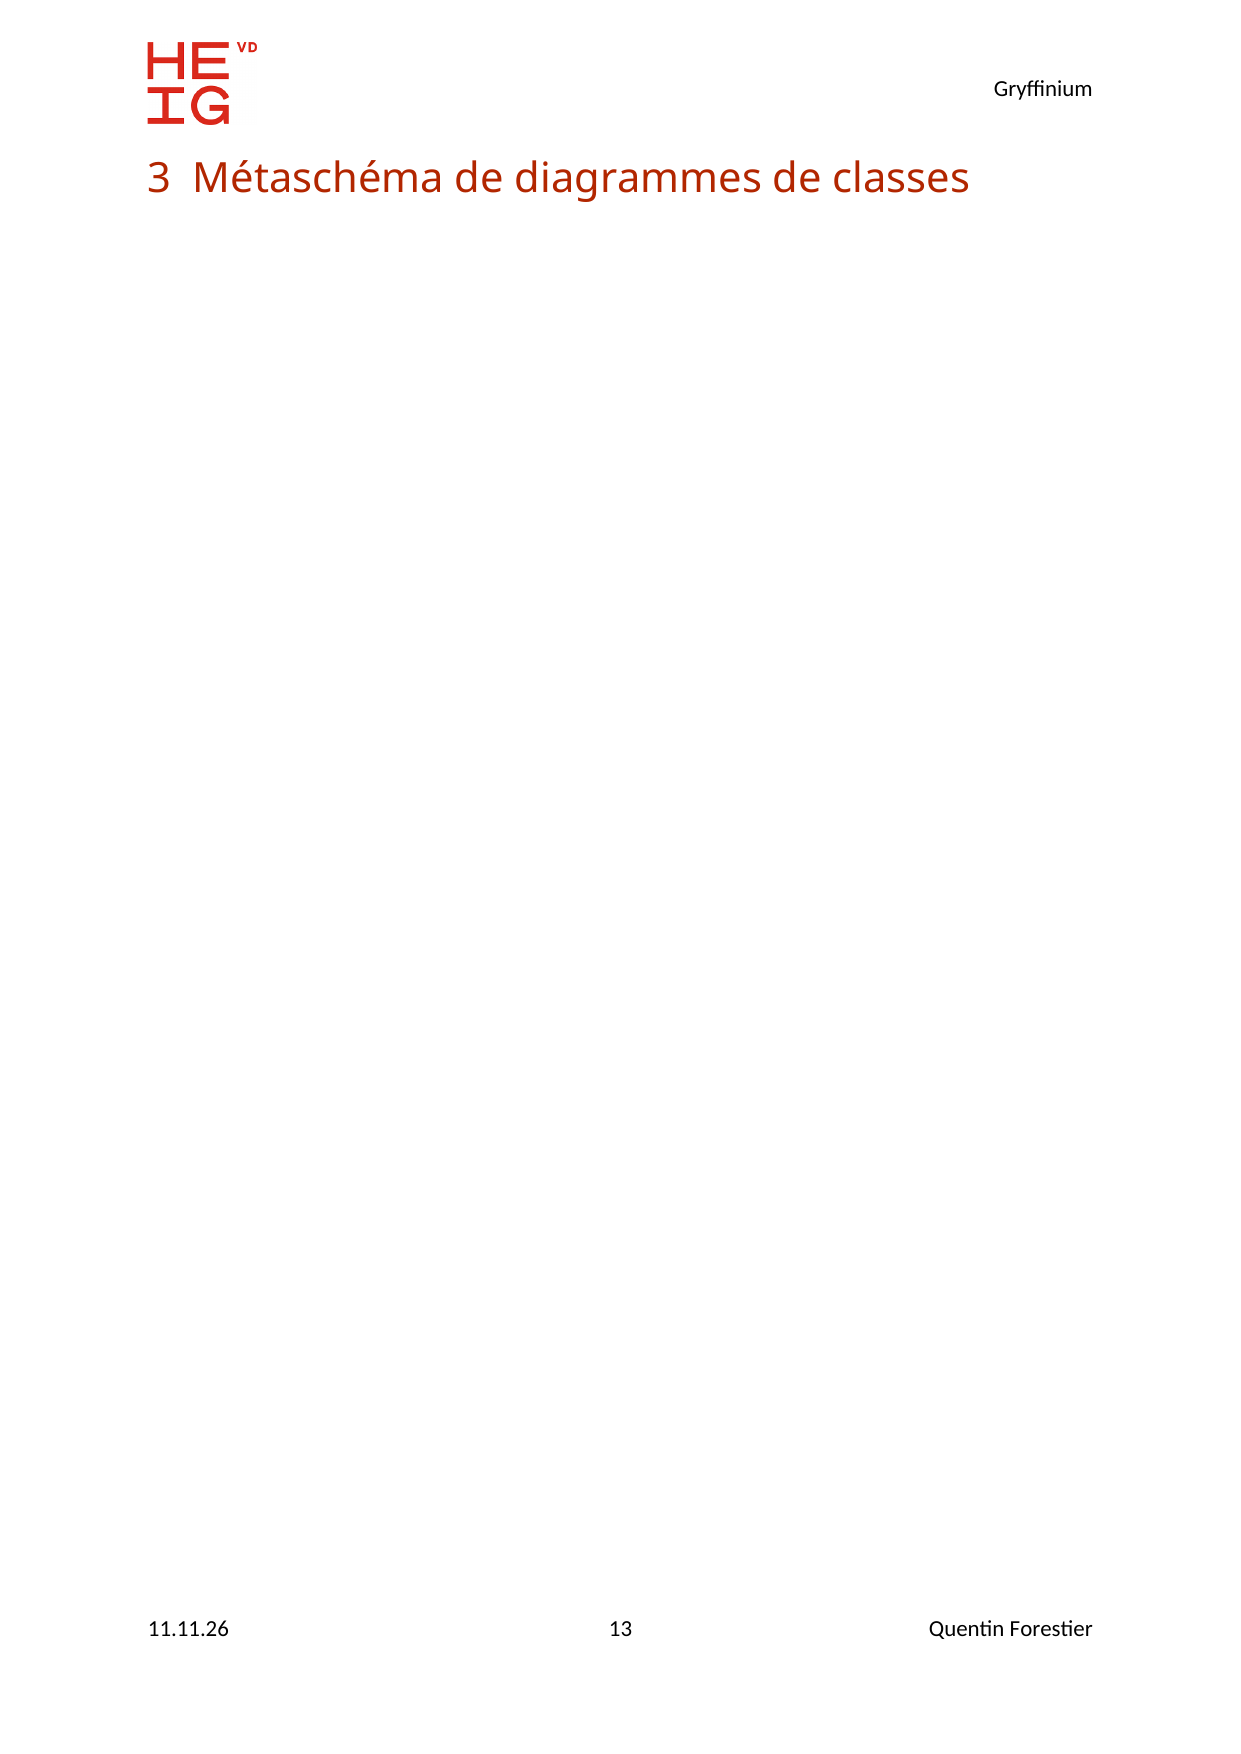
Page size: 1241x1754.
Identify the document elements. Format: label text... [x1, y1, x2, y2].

picture [147, 42, 257, 125]
subtitle Métaschéma de diagrammes de classes [148, 148, 1093, 204]
